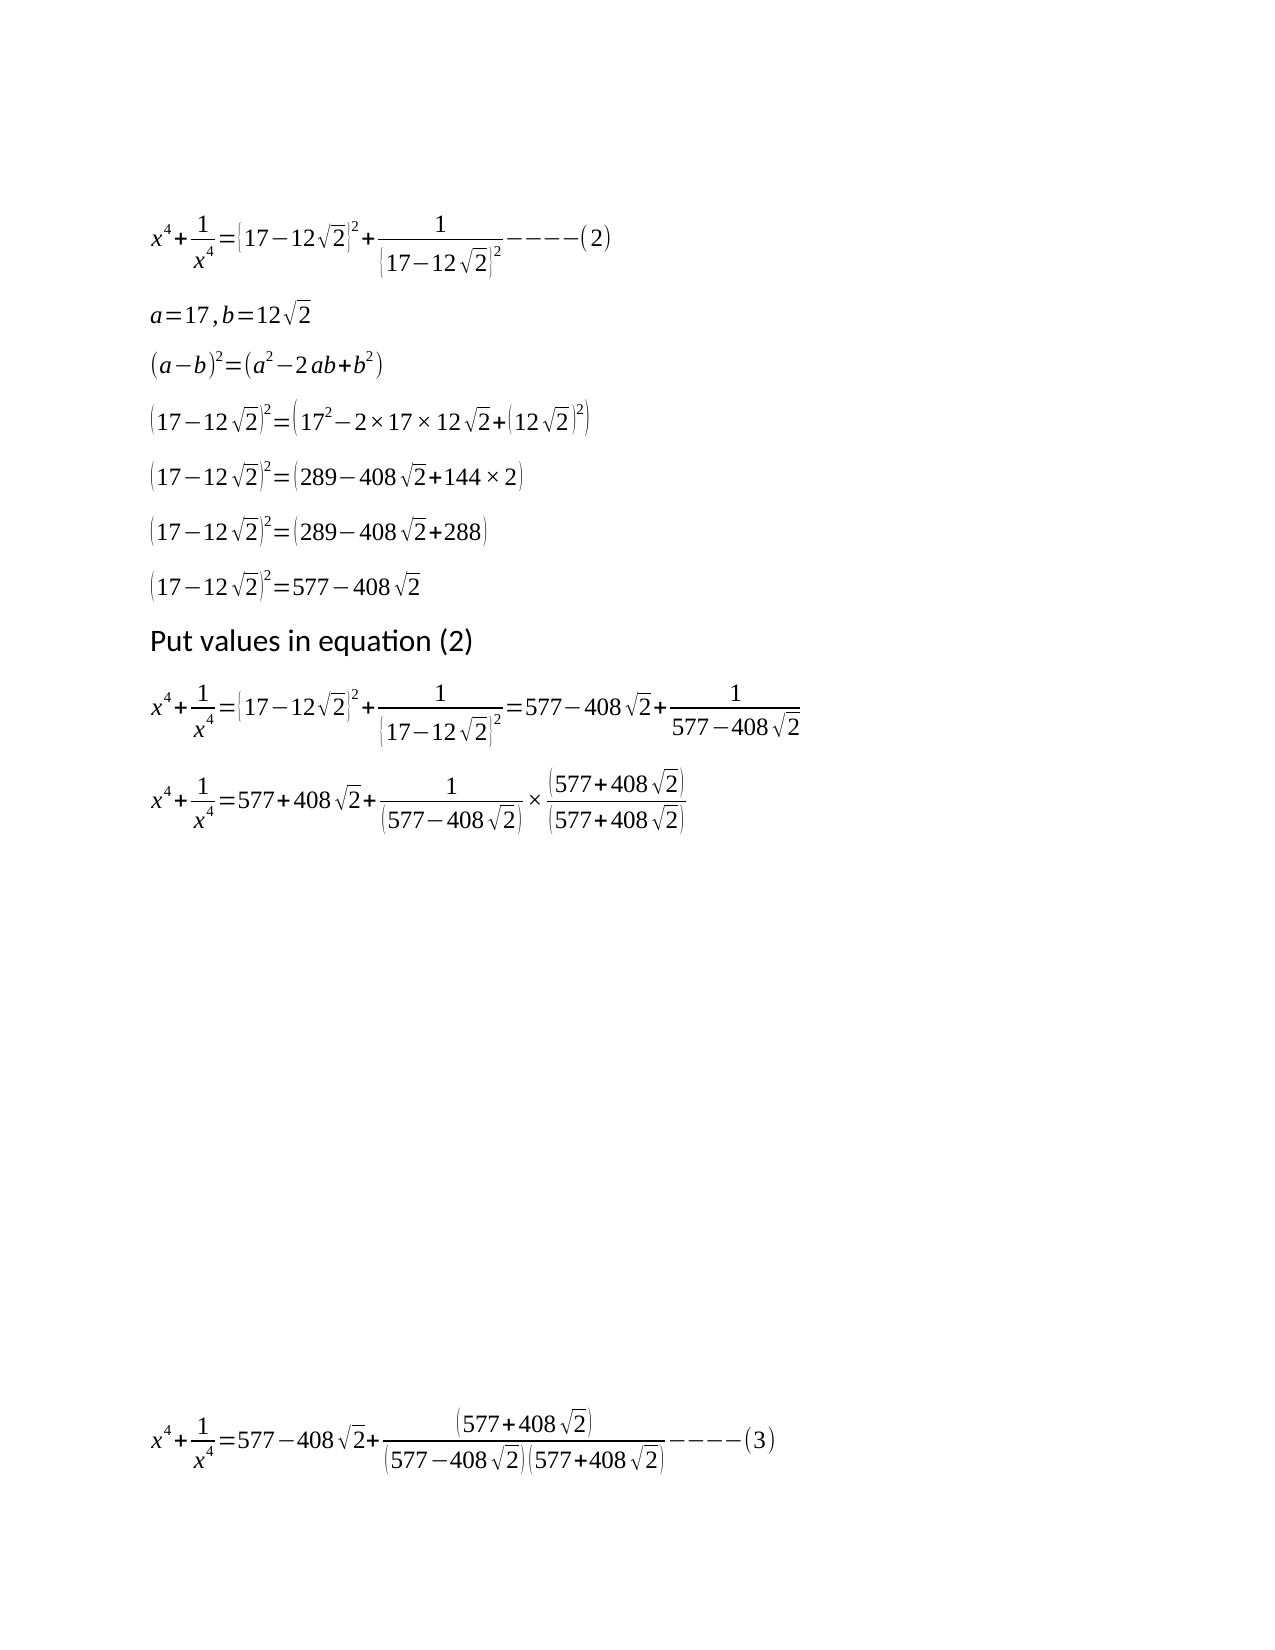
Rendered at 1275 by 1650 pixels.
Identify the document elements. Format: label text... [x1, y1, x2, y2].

text Put values in equation (2) [150, 621, 1125, 659]
